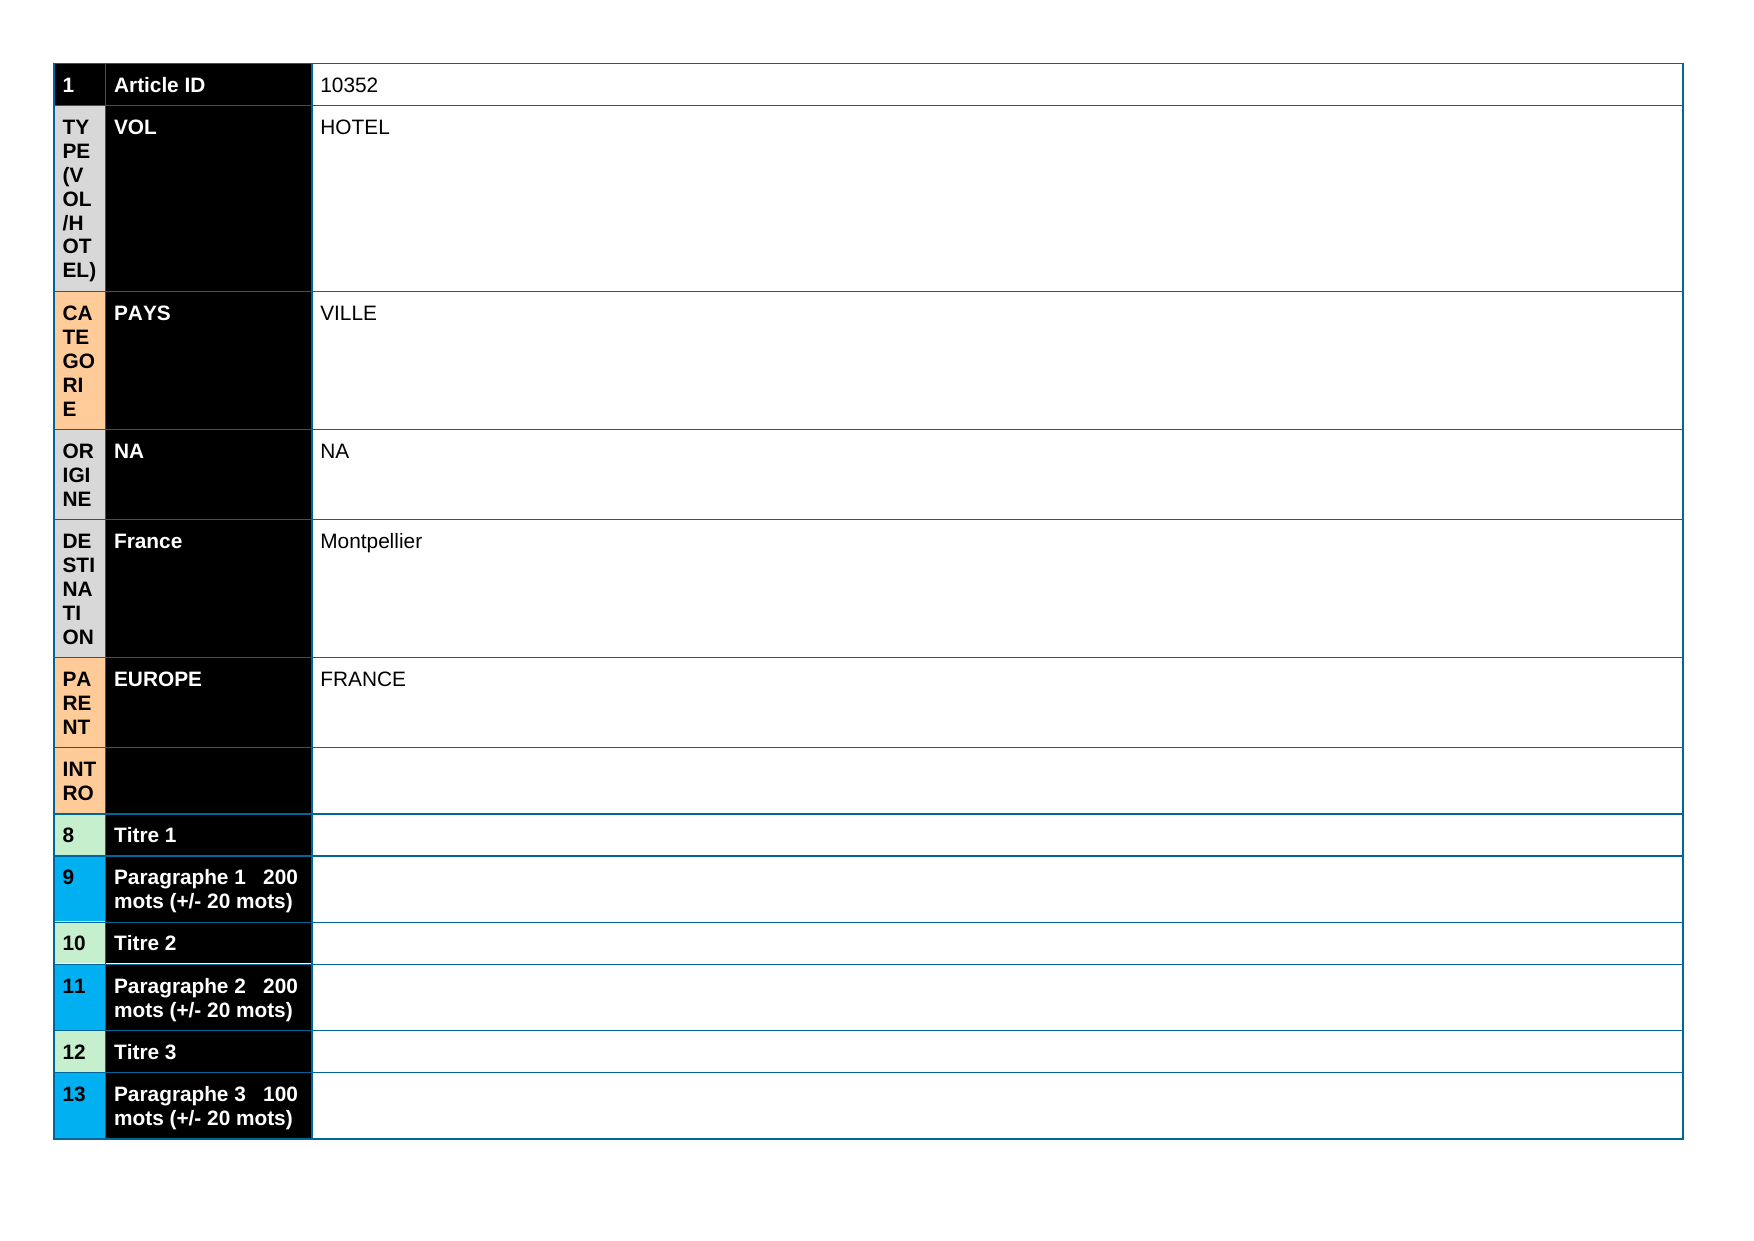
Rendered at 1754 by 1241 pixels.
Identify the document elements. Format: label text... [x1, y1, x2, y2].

table_cell Paragraphe 2 200 mots (+/- 20 mots) [106, 965, 311, 1030]
table_cell Titre 2 [106, 923, 311, 963]
table_cell Paragraphe 3 100 mots (+/- 20 mots) [106, 1073, 311, 1138]
table_cell Titre 1 [106, 815, 311, 855]
table_cell TYPE (VOL/HOTEL) [55, 106, 105, 291]
table_cell EUROPE [106, 658, 311, 747]
table_cell VILLE [313, 292, 1682, 429]
table_cell France [106, 520, 311, 657]
table_cell [313, 815, 1682, 855]
table_cell [106, 748, 311, 813]
table_cell PARENT [55, 658, 105, 747]
table_cell ORIGINE [55, 430, 105, 519]
table_cell Montpellier [313, 520, 1682, 657]
table_cell HOTEL [313, 106, 1682, 291]
table_cell [313, 748, 1682, 813]
table_cell 13 [55, 1073, 105, 1138]
table_cell CATEGORIE [55, 292, 105, 429]
table_cell DESTINATION [55, 520, 105, 657]
table_cell 8 [55, 815, 105, 855]
table_cell 11 [55, 965, 105, 1030]
table_cell PAYS [106, 292, 311, 429]
table_header 10352 [313, 64, 1682, 105]
table_cell 12 [55, 1031, 105, 1072]
table_cell [313, 1073, 1682, 1138]
table_cell [313, 1031, 1682, 1072]
table_cell FRANCE [313, 658, 1682, 747]
table_cell INTRO [55, 748, 105, 813]
table_cell NA [313, 430, 1682, 519]
table_cell Titre 3 [106, 1031, 311, 1072]
table_cell 10 [55, 923, 105, 963]
table_cell [313, 923, 1682, 963]
table_header Article ID [106, 64, 311, 105]
table_cell [313, 965, 1682, 1030]
table_cell 9 [55, 857, 105, 921]
table_cell [313, 857, 1682, 921]
table_cell Paragraphe 1 200 mots (+/- 20 mots) [106, 857, 311, 921]
table_cell VOL [106, 106, 311, 291]
table_header 1 [55, 64, 105, 105]
table_cell NA [106, 430, 311, 519]
